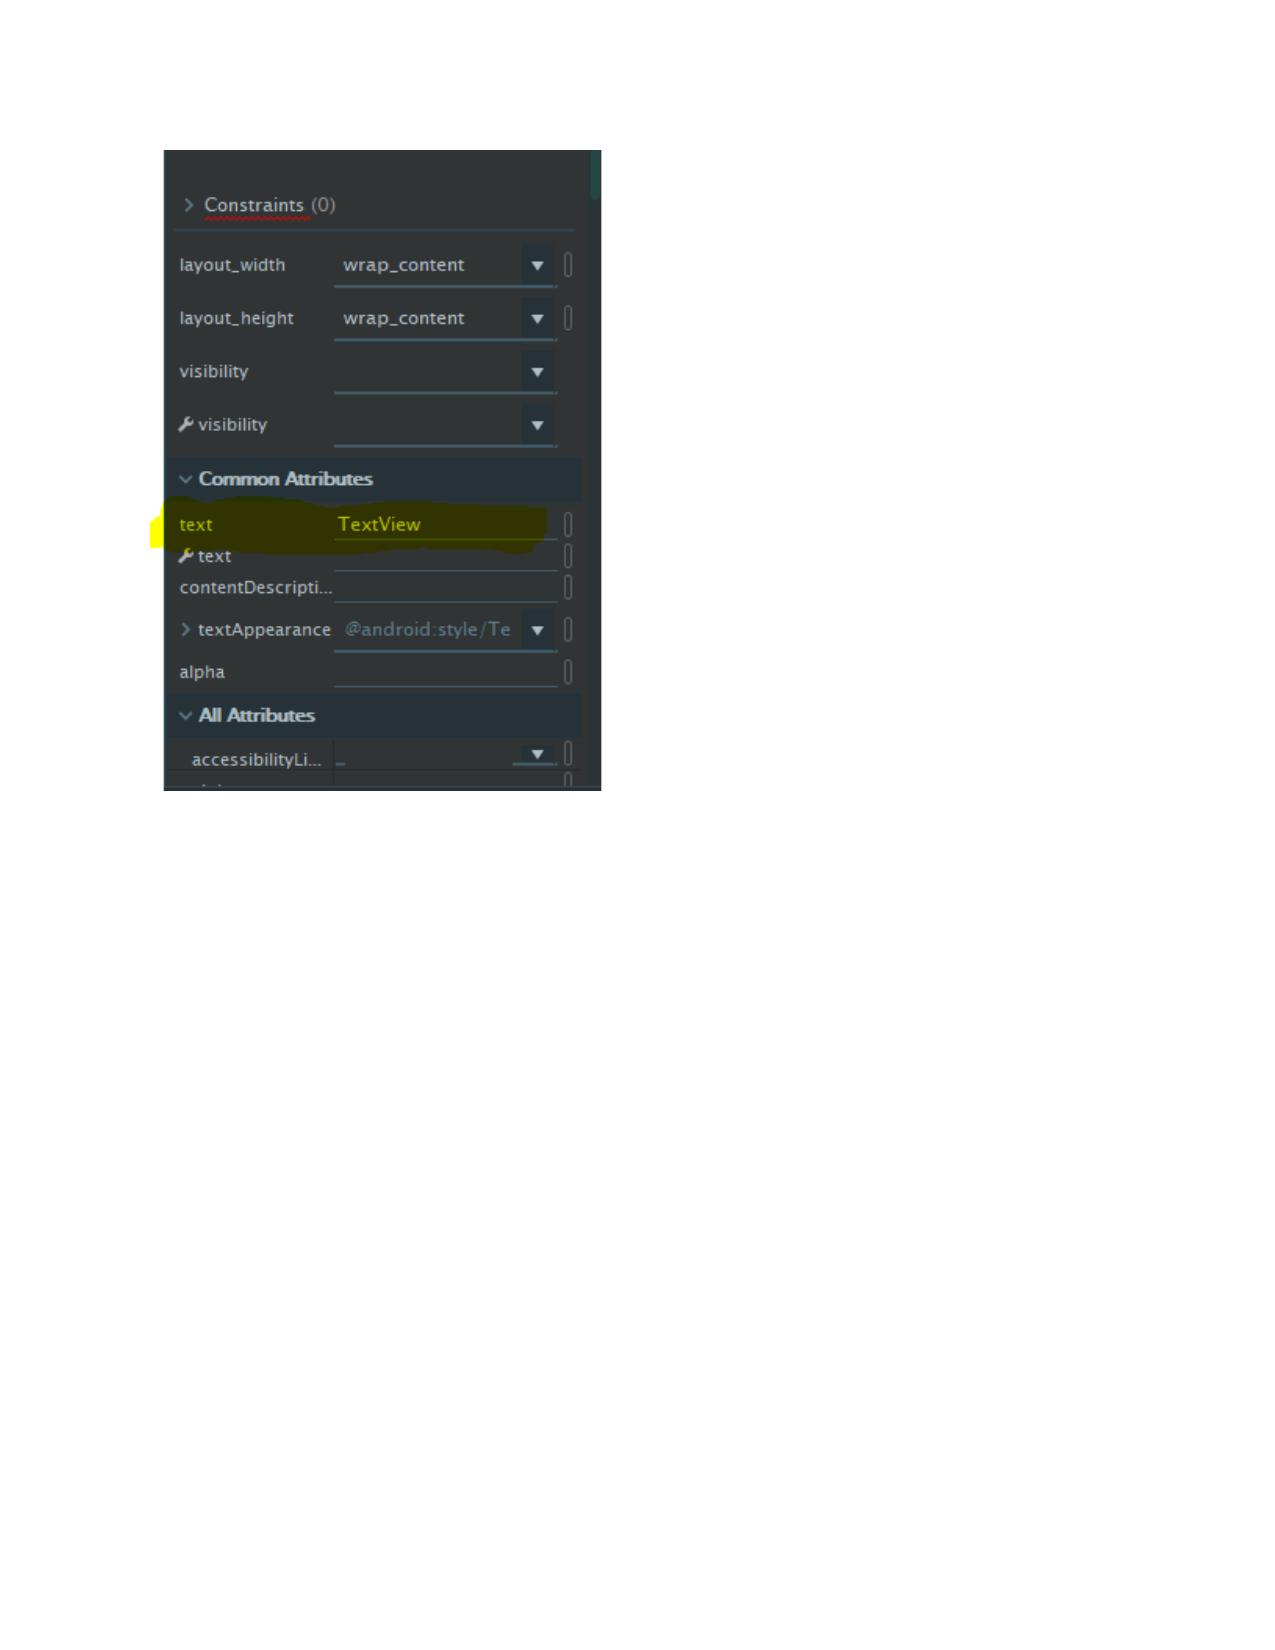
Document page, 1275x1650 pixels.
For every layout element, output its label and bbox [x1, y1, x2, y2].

picture [150, 150, 602, 791]
